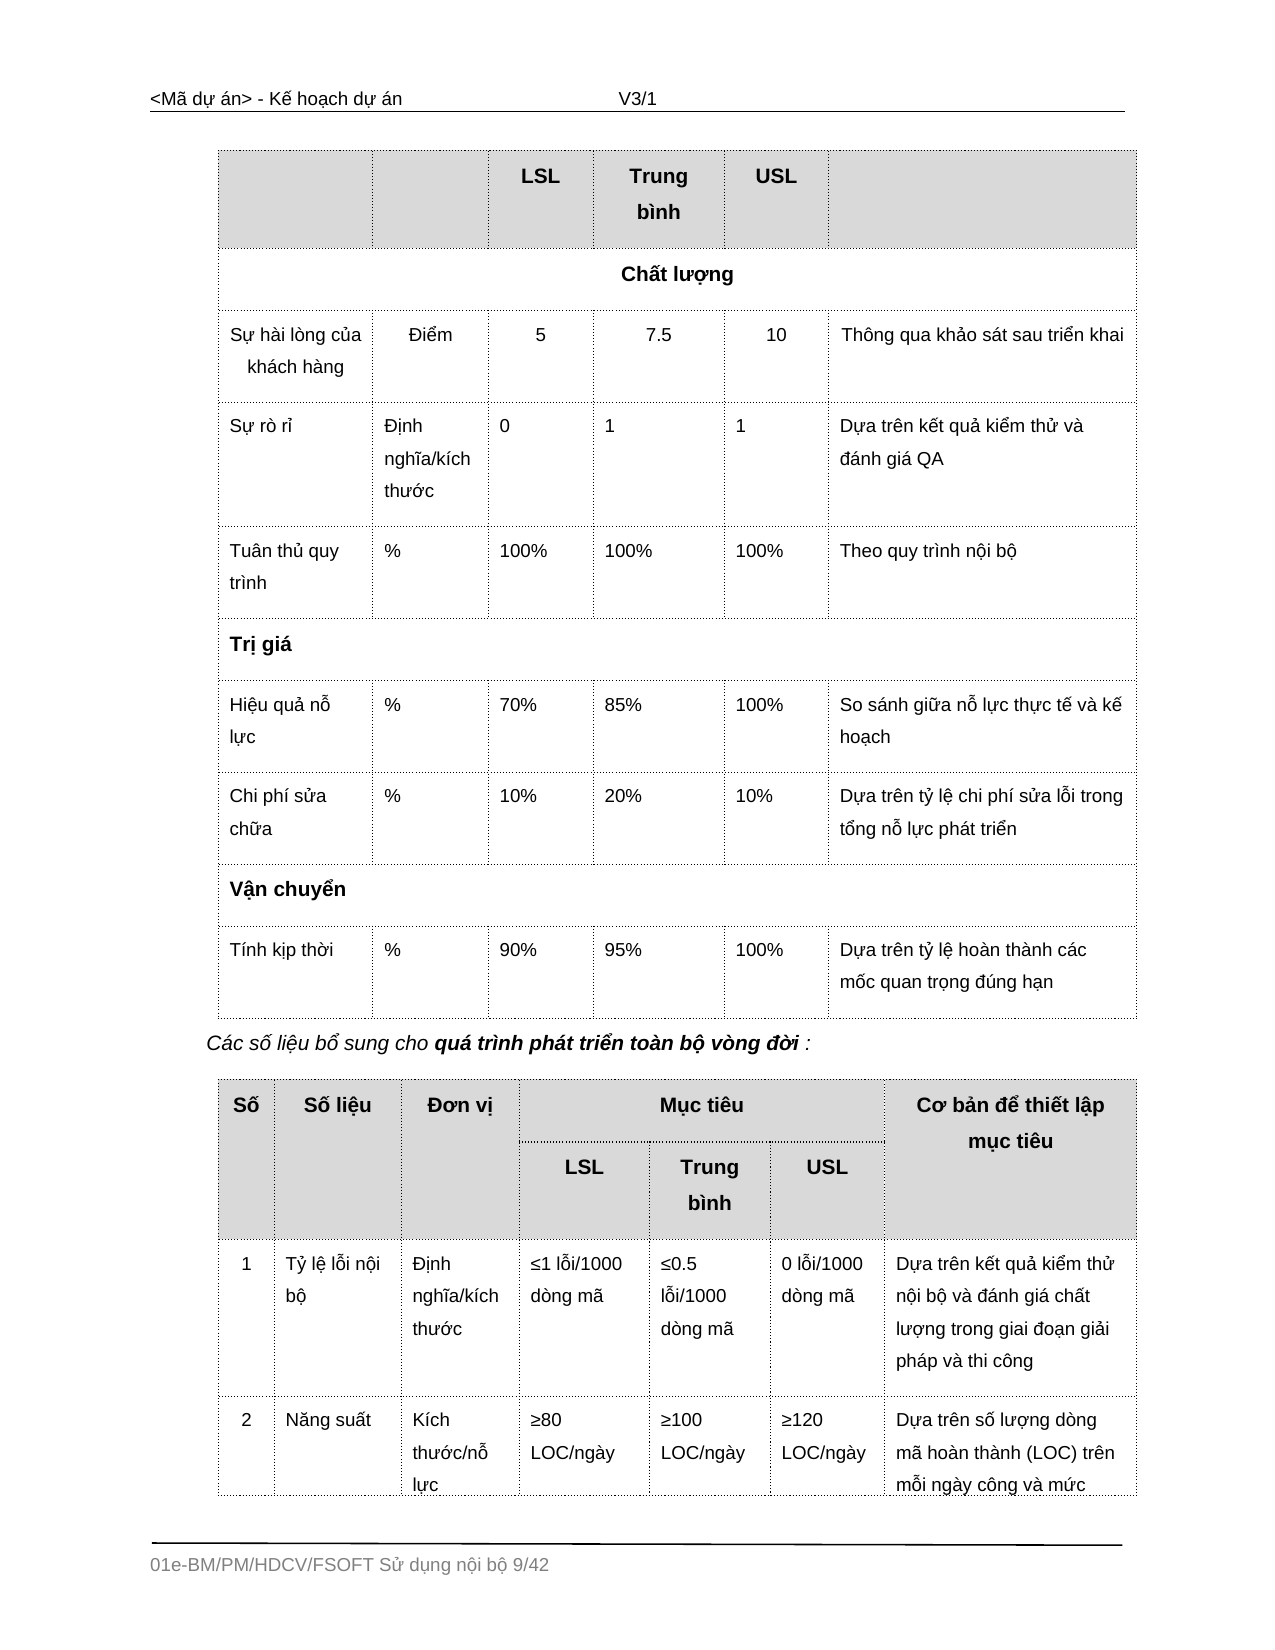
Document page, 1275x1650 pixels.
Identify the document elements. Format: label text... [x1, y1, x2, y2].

table_cell ≥120 LOC/ngày [770, 1396, 884, 1495]
table_header Số [218, 1079, 274, 1239]
table_cell Tỷ lệ lỗi nội bộ [274, 1239, 401, 1396]
table_cell Thông qua khảo sát sau triển khai [828, 310, 1137, 402]
table_cell So sánh giữa nỗ lực thực tế và kế hoạch [828, 680, 1137, 772]
table_cell 1 [593, 402, 724, 526]
table_cell 7.5 [593, 310, 724, 402]
table_cell 0 [488, 402, 593, 526]
table_header Mục tiêu [519, 1079, 884, 1141]
table_cell 85% [593, 680, 724, 772]
table_cell 5 [488, 310, 593, 402]
table_cell Tuân thủ quy trình [218, 526, 373, 618]
table_cell LSL [488, 150, 593, 248]
table_cell 70% [488, 680, 593, 772]
table_cell Dựa trên tỷ lệ hoàn thành các mốc quan trọng đúng hạn [828, 926, 1137, 1017]
text Các số liệu bổ sung cho quá trình phát triển toàn bộ vòng đời : [206, 1031, 1125, 1055]
table_cell Trị giá [218, 618, 1137, 680]
table_cell LSL [519, 1141, 649, 1239]
table_cell Định nghĩa/kích thước [373, 402, 488, 526]
table_header Cơ bản để thiết lập mục tiêu [885, 1079, 1137, 1239]
table_cell ≤0.5 lỗi/1000 dòng mã [649, 1239, 770, 1396]
table_cell ≥100 LOC/ngày [649, 1396, 770, 1495]
table_cell 10% [488, 772, 593, 863]
table_cell Dựa trên kết quả kiểm thử và đánh giá QA [828, 402, 1137, 526]
table_cell USL [770, 1141, 884, 1239]
table_cell 2 [218, 1396, 274, 1495]
table_cell Điểm [373, 310, 488, 402]
table_cell Trung bình [593, 150, 724, 248]
table_cell Năng suất [274, 1396, 401, 1495]
table_cell Trung bình [649, 1141, 770, 1239]
table_cell 100% [724, 680, 828, 772]
table_header Cơ bản để thiết lập mục tiêu [828, 150, 1137, 248]
table_cell % [373, 926, 488, 1017]
table_cell Theo quy trình nội bộ [828, 526, 1137, 618]
table_cell Chất lượng [218, 248, 1137, 310]
table_cell ≤1 lỗi/1000 dòng mã [519, 1239, 649, 1396]
table_header Số liệu [218, 150, 373, 248]
table_cell 90% [488, 926, 593, 1017]
table_cell Dựa trên tỷ lệ chi phí sửa lỗi trong tổng nỗ lực phát triển [828, 772, 1137, 863]
table_cell 95% [593, 926, 724, 1017]
table_cell Vận chuyển [218, 864, 1137, 926]
table_cell 100% [724, 526, 828, 618]
table_cell Kích thước/nỗ lực [401, 1396, 519, 1495]
table_cell 10 [724, 310, 828, 402]
table_header Số liệu [274, 1079, 401, 1239]
table_header Đơn vị [373, 150, 488, 248]
table_cell ≥80 LOC/ngày [519, 1396, 649, 1495]
table_cell 0 lỗi/1000 dòng mã [770, 1239, 884, 1396]
table_cell Sự hài lòng của khách hàng [218, 310, 373, 402]
table_cell % [373, 680, 488, 772]
table_cell 10% [724, 772, 828, 863]
table_cell Tính kịp thời [218, 926, 373, 1017]
table_cell 100% [724, 926, 828, 1017]
table_cell USL [724, 150, 828, 248]
table_cell Định nghĩa/kích thước [401, 1239, 519, 1396]
table_cell % [373, 526, 488, 618]
table_cell 100% [593, 526, 724, 618]
table_cell 1 [724, 402, 828, 526]
table_cell 20% [593, 772, 724, 863]
table_cell % [373, 772, 488, 863]
table_cell Chi phí sửa chữa [218, 772, 373, 863]
table_cell 100% [488, 526, 593, 618]
table_cell Dựa trên số lượng dòng mã hoàn thành (LOC) trên mỗi ngày công và mức trung bình ngành. [885, 1396, 1137, 1495]
table_cell Sự rò rỉ [218, 402, 373, 526]
table_cell Dựa trên kết quả kiểm thử nội bộ và đánh giá chất lượng trong giai đoạn giải pháp và thi công [885, 1239, 1137, 1396]
table_header Đơn vị [401, 1079, 519, 1239]
table_cell 1 [218, 1239, 274, 1396]
table_cell Hiệu quả nỗ lực [218, 680, 373, 772]
